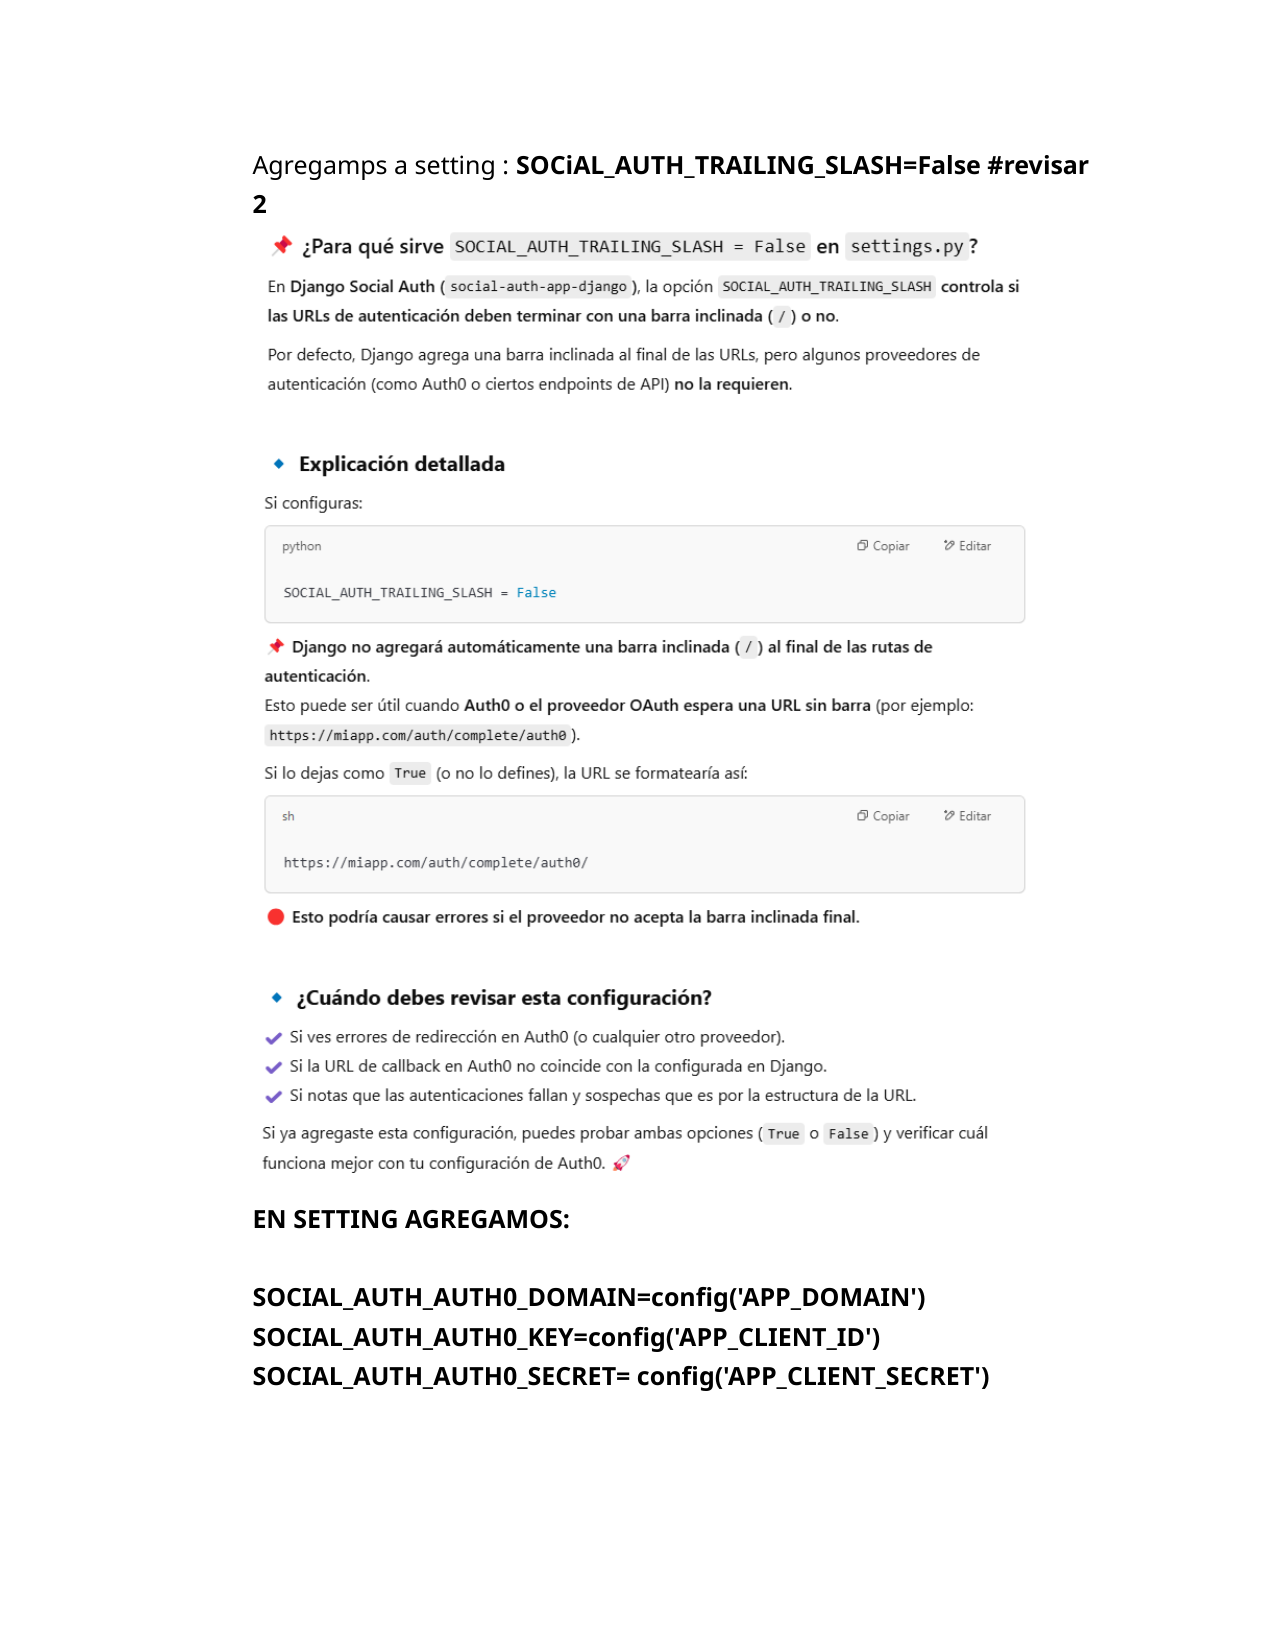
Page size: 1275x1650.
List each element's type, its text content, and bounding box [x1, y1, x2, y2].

list Agregamps a setting : SOCiAL_AUTH_TRAILING_SLASH=False #revisar 2 [252, 148, 1098, 221]
picture [252, 421, 1066, 956]
picture [252, 961, 1007, 1197]
list SOCIAL_AUTH_AUTH0_DOMAIN=config('APP_DOMAIN') SOCIAL_AUTH_AUTH0_KEY=config('APP_CLIENT_ID') SOCIAL_AUTH_AUTH0_SECRET= config('APP_CLIENT_SECRET') [252, 1280, 1098, 1392]
picture [252, 226, 1035, 417]
list EN SETTING AGREGAMOS: [252, 1202, 1098, 1236]
